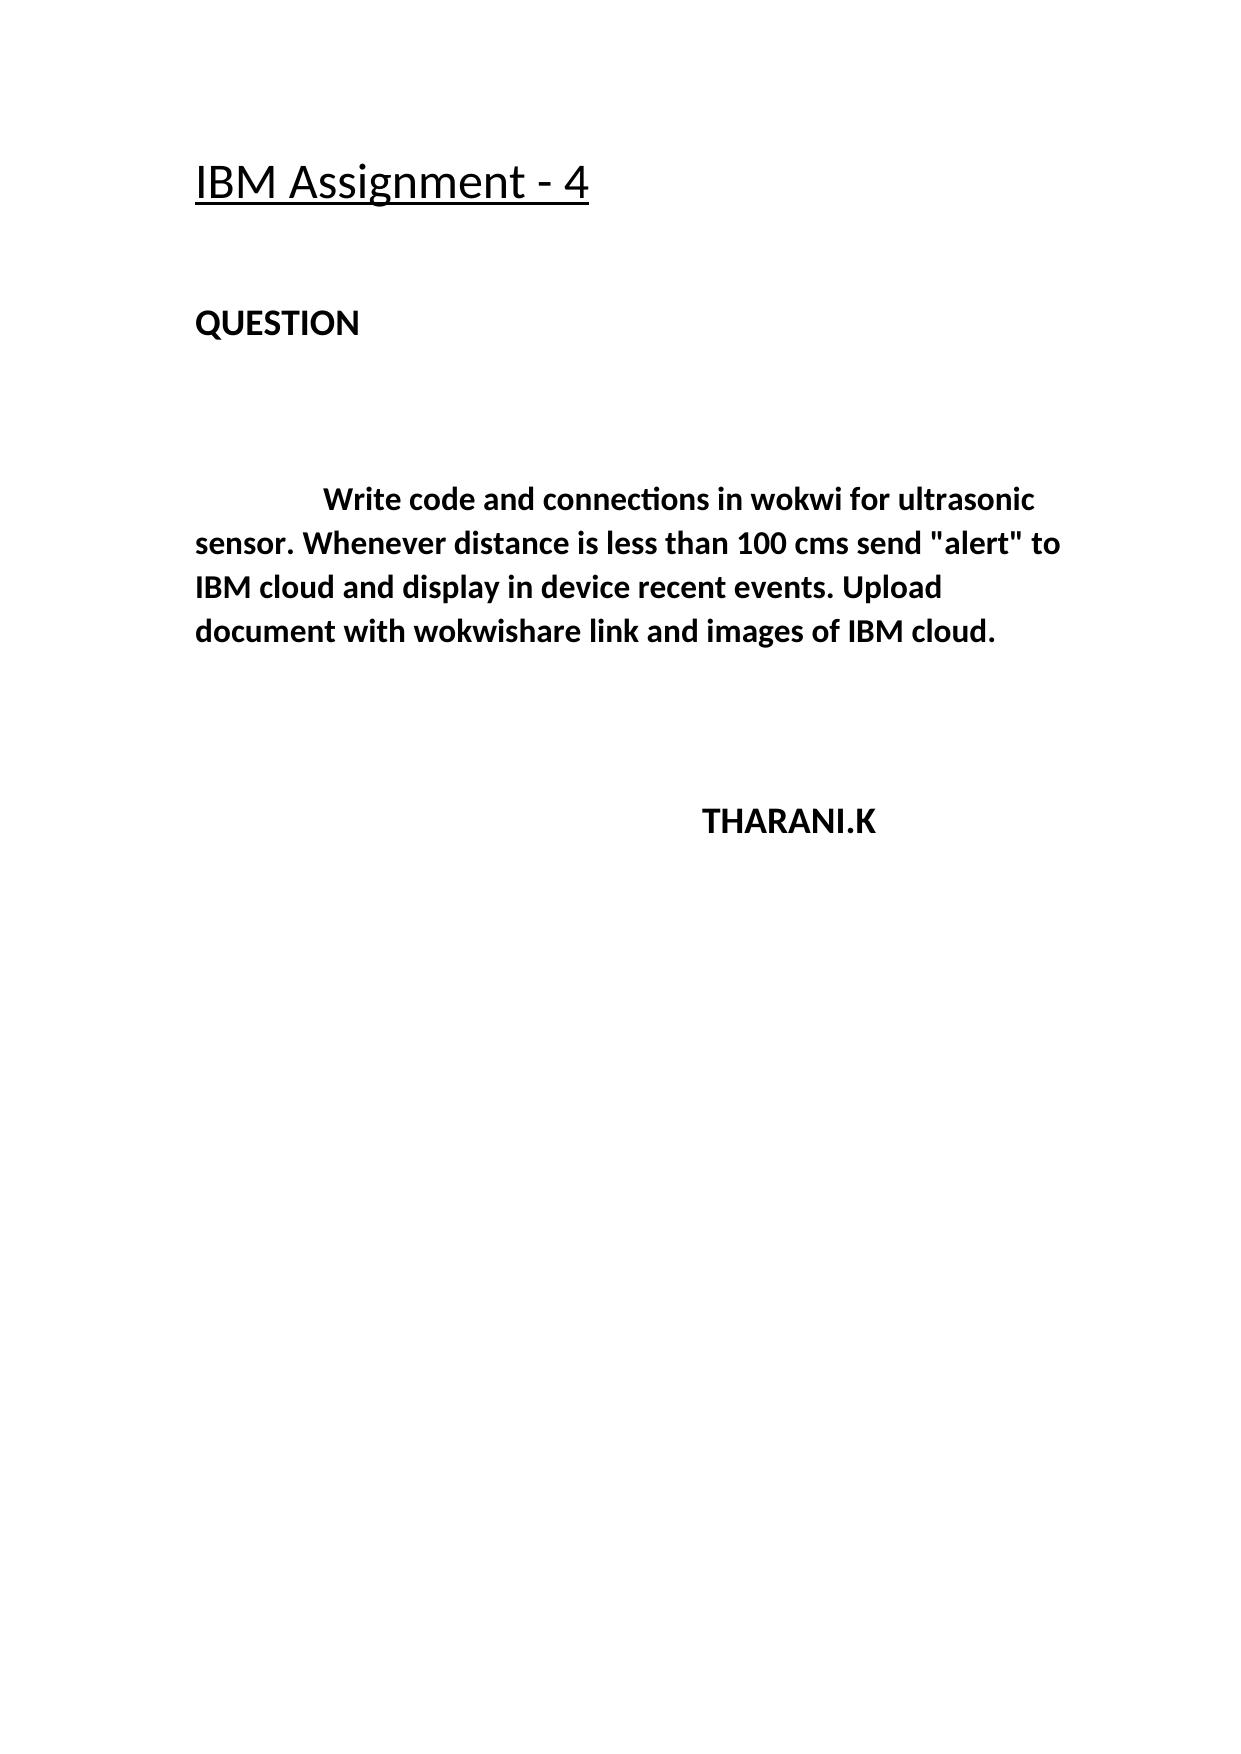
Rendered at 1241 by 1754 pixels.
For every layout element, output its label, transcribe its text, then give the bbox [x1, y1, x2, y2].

text THARANI.K [195, 797, 1090, 843]
text IBM Assignment - 4 [195, 150, 1090, 211]
text Write code and connections in wokwi for ultrasonic sensor. Whenever distance is less than 100 cms send "alert" to IBM cloud and display in device recent events. Upload document with wokwishare link and images of IBM cloud. [195, 478, 1090, 650]
text QUESTION [195, 299, 1090, 344]
